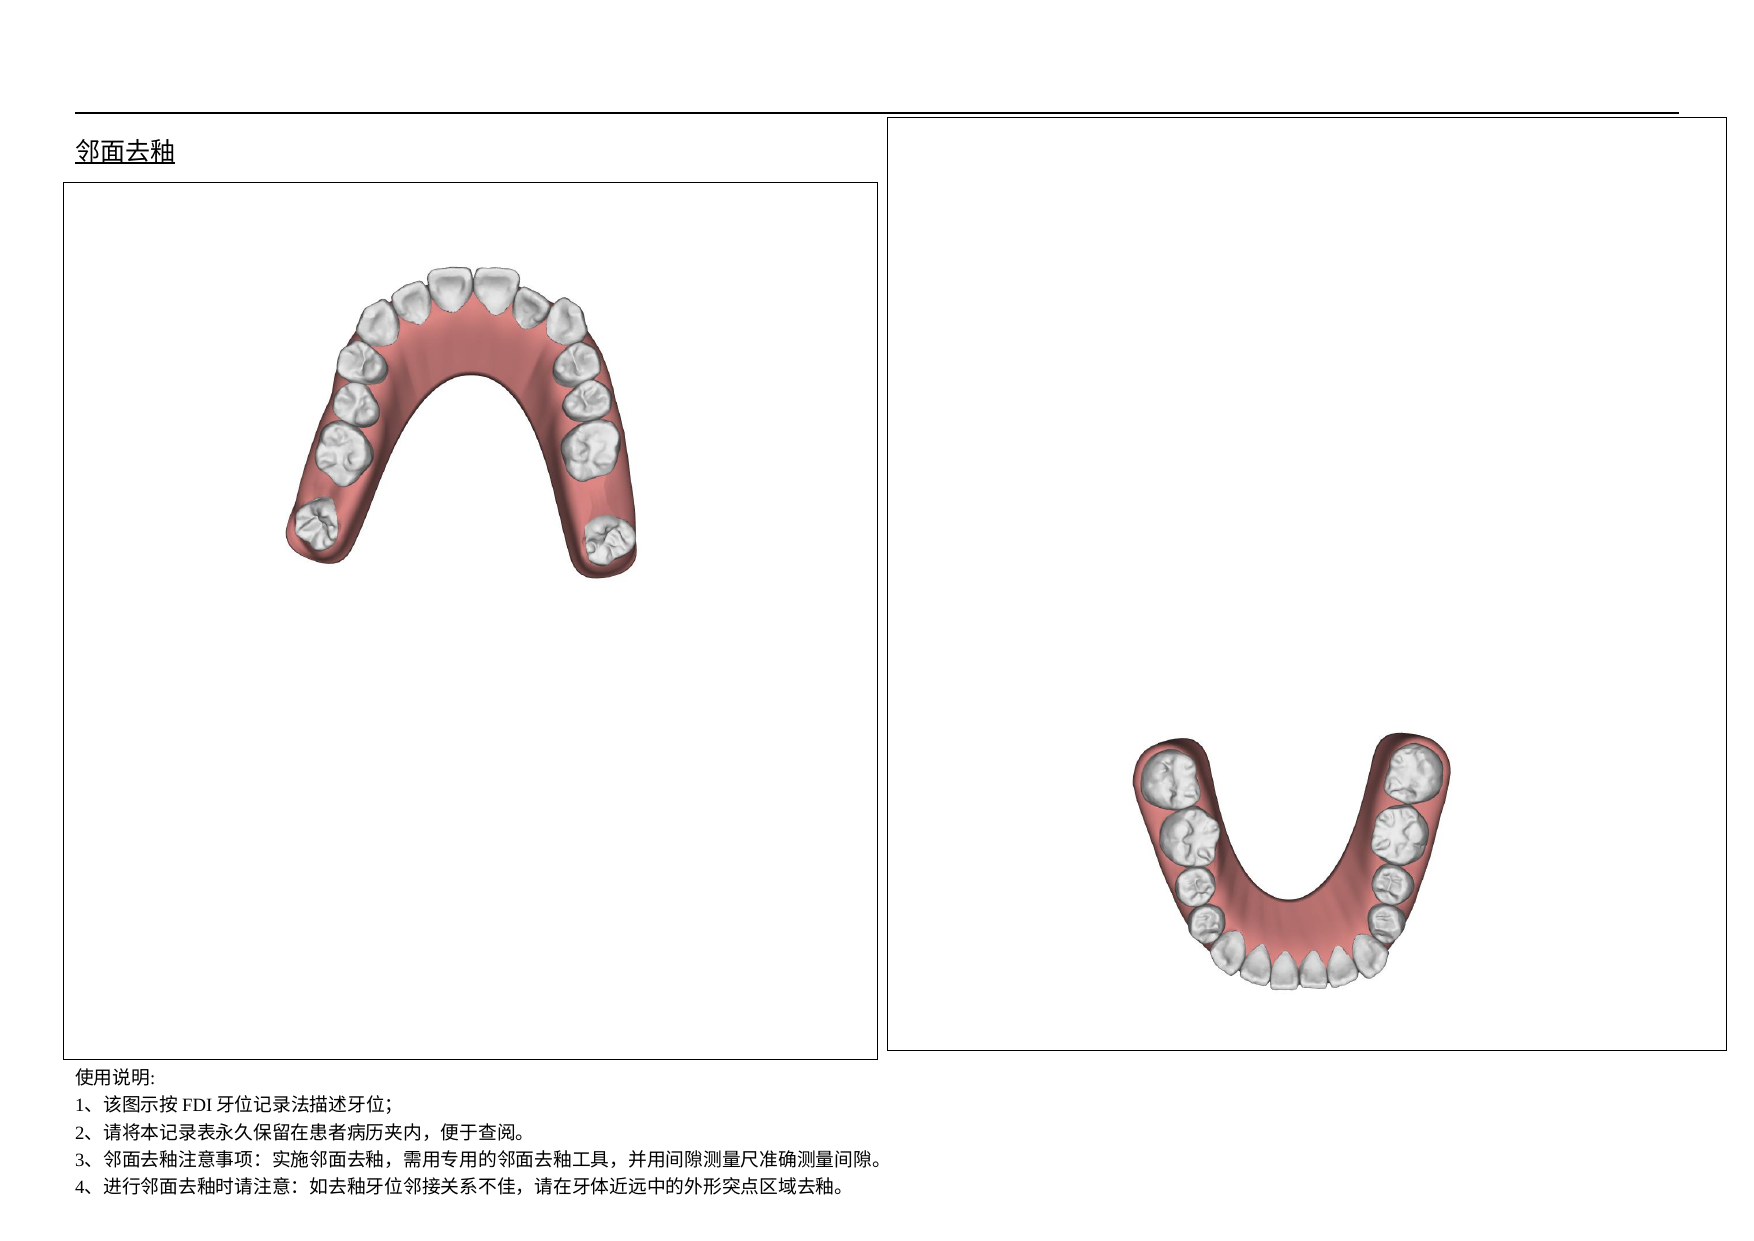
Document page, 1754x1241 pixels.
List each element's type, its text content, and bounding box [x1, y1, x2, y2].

text 邻面去釉 [75, 117, 855, 182]
table_header [888, 118, 1726, 1050]
table_header [64, 183, 877, 1058]
picture [898, 643, 1677, 1050]
picture [73, 220, 852, 628]
